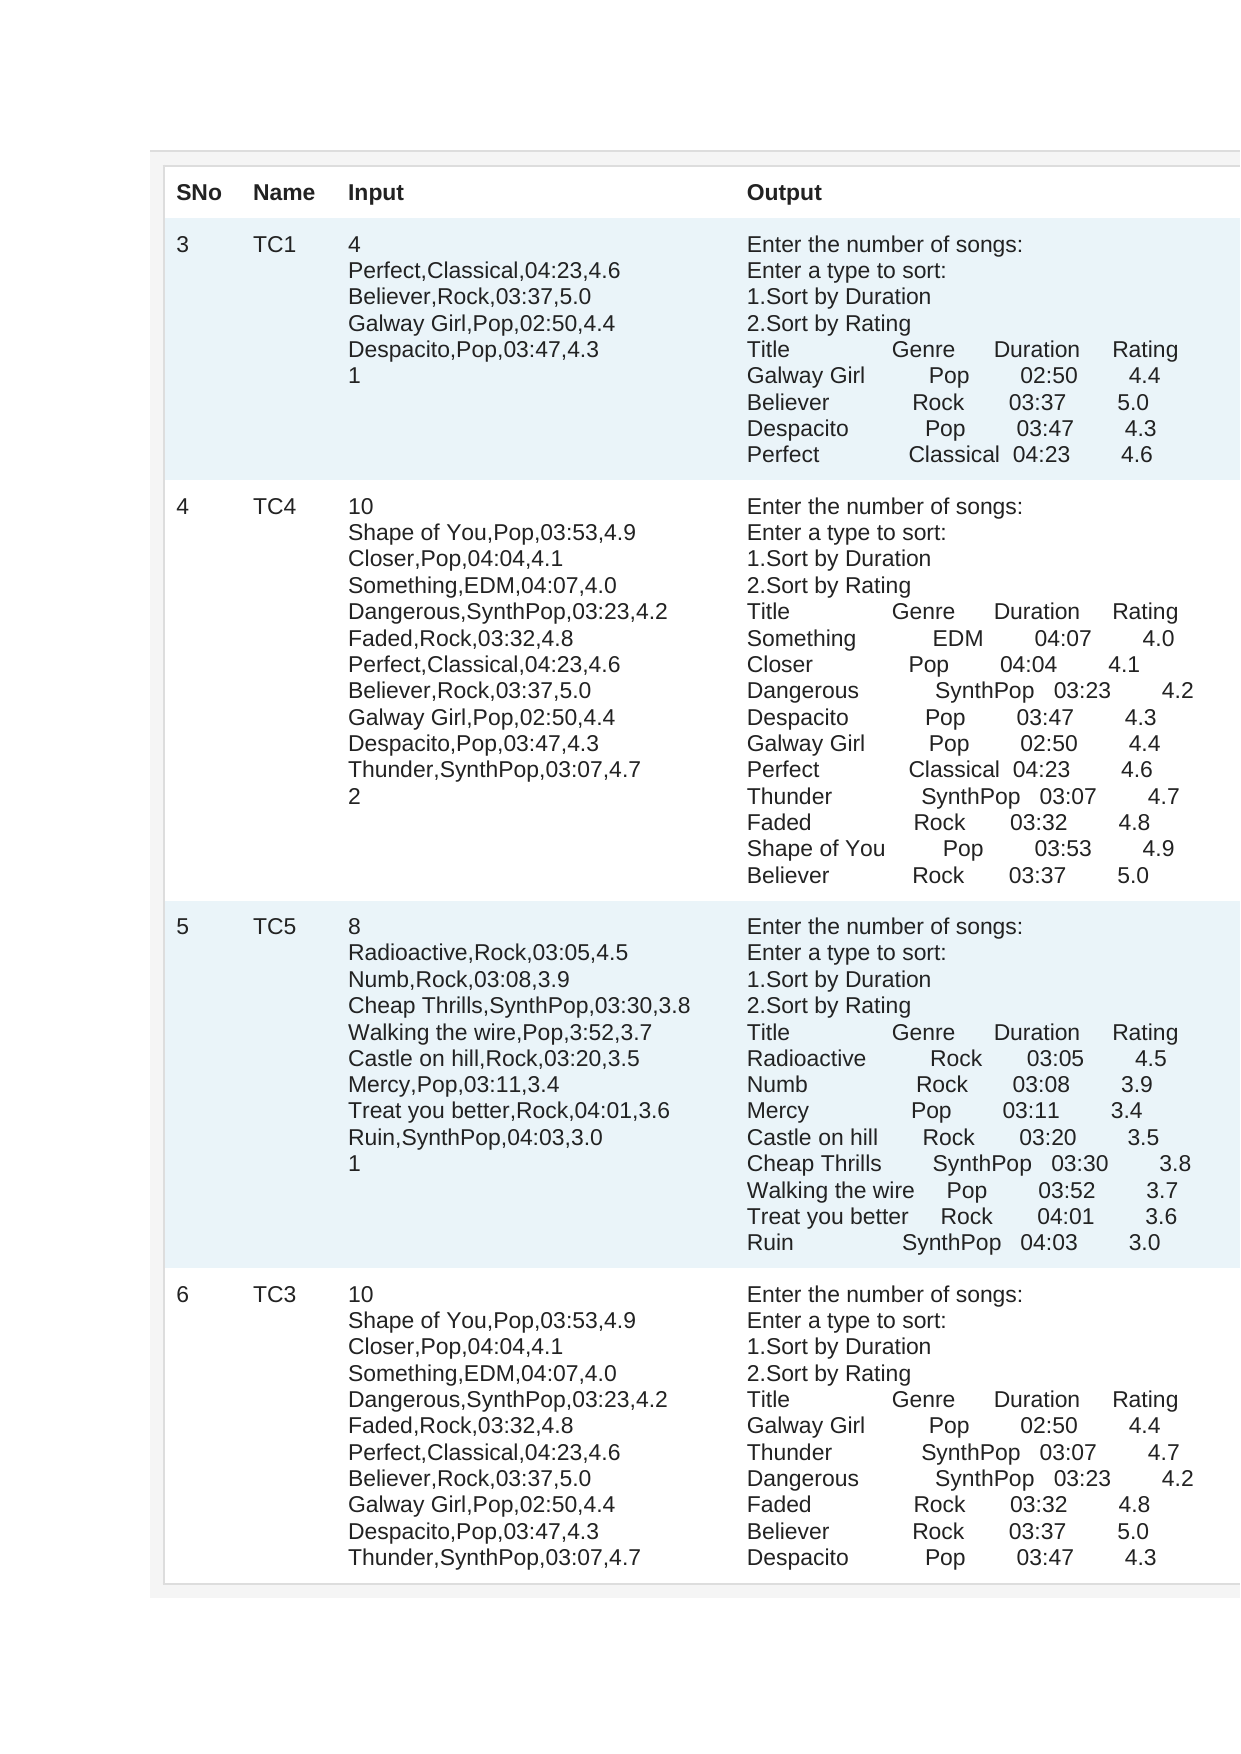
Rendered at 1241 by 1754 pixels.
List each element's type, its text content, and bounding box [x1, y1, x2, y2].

table_header Assign Groups [150, 152, 1240, 1598]
